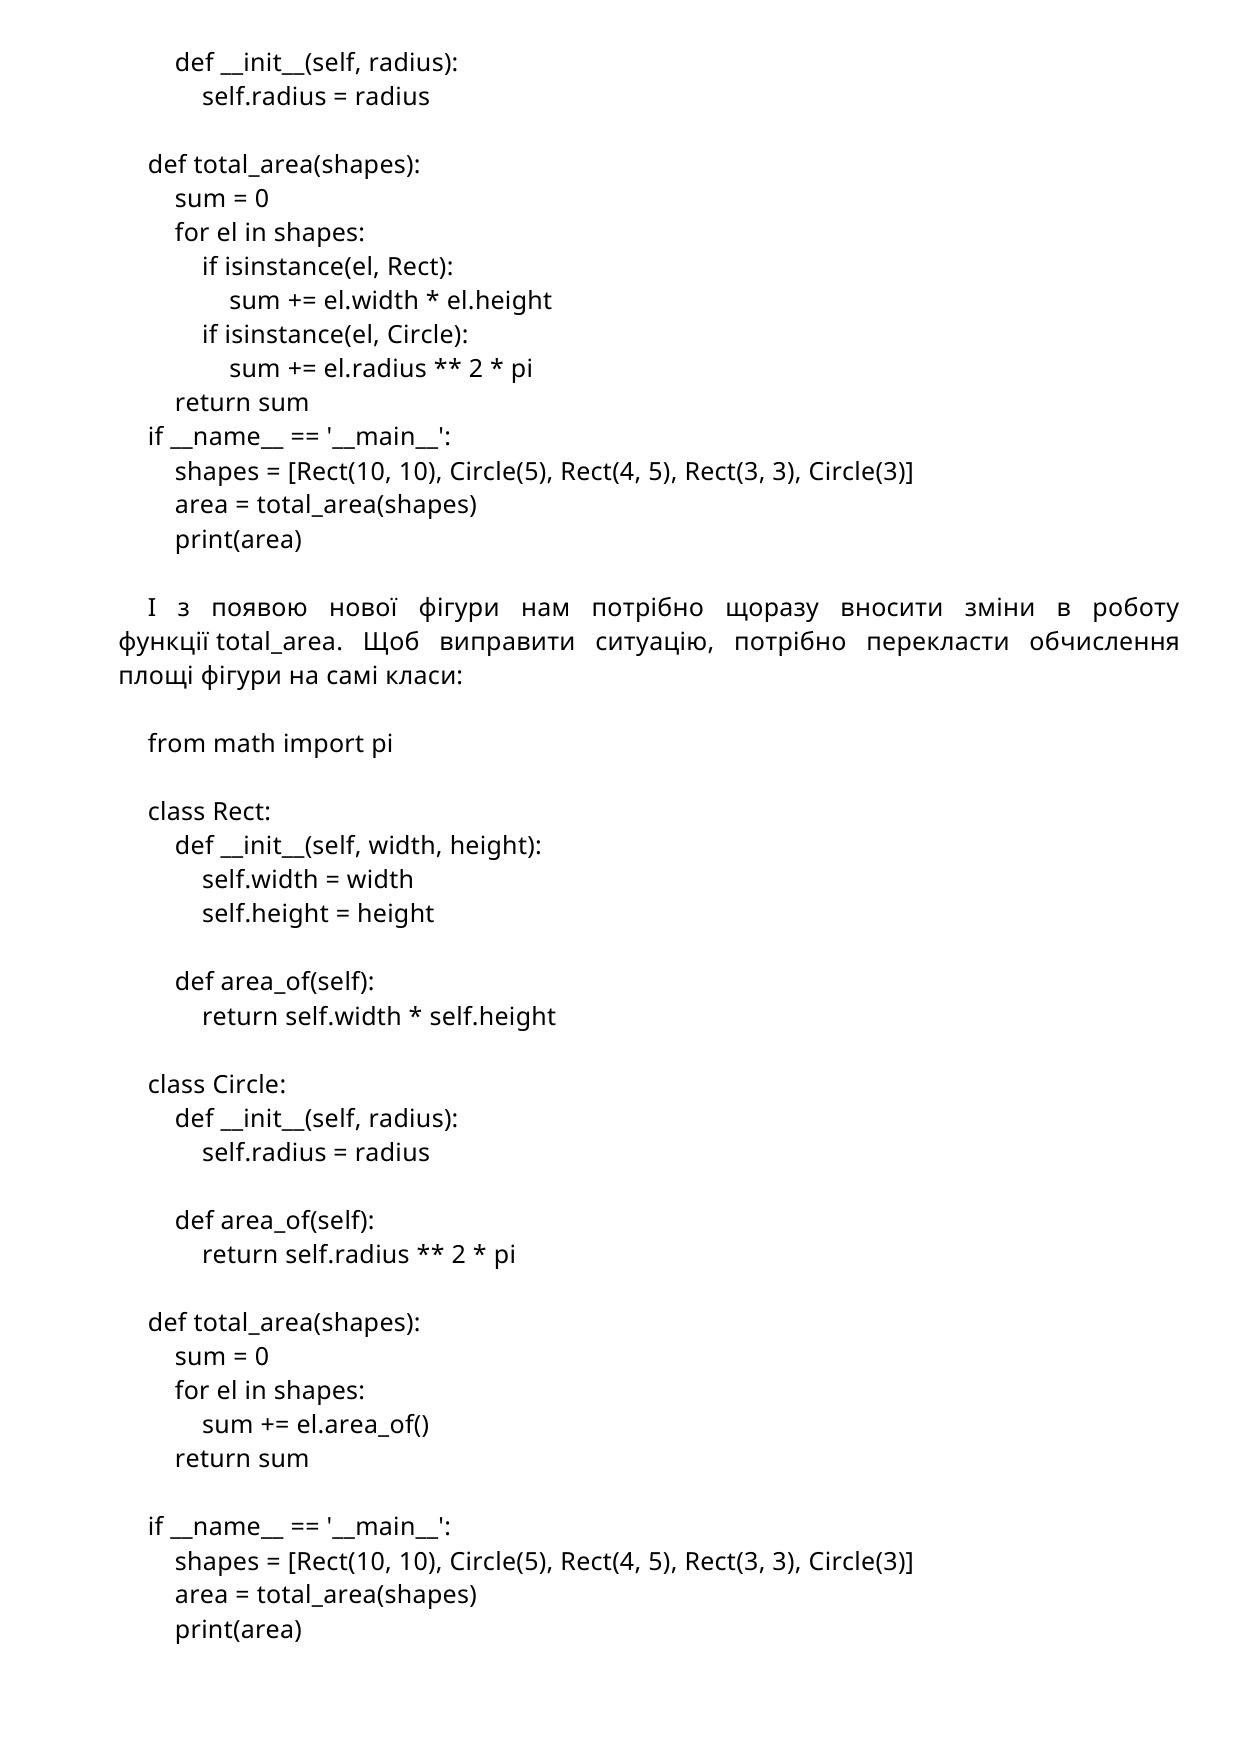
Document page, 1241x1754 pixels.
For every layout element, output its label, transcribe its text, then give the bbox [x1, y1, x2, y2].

text return sum [118, 1441, 1181, 1475]
text sum += el.width * el.height [118, 283, 1181, 317]
text if isinstance(el, Circle): [118, 317, 1181, 351]
text self.width = width [118, 862, 1181, 896]
text def total_area(shapes): [118, 147, 1181, 181]
text for el in shapes: [118, 215, 1181, 249]
text def __init__(self, radius): [118, 1100, 1181, 1134]
text sum = 0 [118, 181, 1181, 215]
text if __name__ == '__main__': [118, 1509, 1181, 1543]
text self.height = height [118, 896, 1181, 930]
text self.radius = radius [118, 1134, 1181, 1168]
text from math import pi [118, 726, 1181, 760]
text print(area) [118, 521, 1181, 555]
text def __init__(self, width, height): [118, 828, 1181, 862]
text def __init__(self, radius): [118, 44, 1181, 78]
text return sum [118, 385, 1181, 419]
text def area_of(self): [118, 1202, 1181, 1237]
text return self.radius ** 2 * pi [118, 1237, 1181, 1271]
text area = total_area(shapes) [118, 487, 1181, 521]
text for el in shapes: [118, 1373, 1181, 1407]
text shapes = [Rect(10, 10), Circle(5), Rect(4, 5), Rect(3, 3), Circle(3)] [118, 453, 1181, 487]
text shapes = [Rect(10, 10), Circle(5), Rect(4, 5), Rect(3, 3), Circle(3)] [118, 1543, 1181, 1577]
text sum = 0 [118, 1339, 1181, 1373]
text class Circle: [118, 1066, 1181, 1100]
text print(area) [118, 1611, 1181, 1645]
text sum += el.radius ** 2 * pi [118, 351, 1181, 385]
text def total_area(shapes): [118, 1305, 1181, 1339]
text sum += el.area_of() [118, 1407, 1181, 1441]
text area = total_area(shapes) [118, 1577, 1181, 1611]
text class Rect: [118, 794, 1181, 828]
text return self.width * self.height [118, 998, 1181, 1032]
text self.radius = radius [118, 78, 1181, 112]
text if isinstance(el, Rect): [118, 249, 1181, 283]
text def area_of(self): [118, 964, 1181, 998]
text І з появою нової фігури нам потрібно щоразу вносити зміни в роботу функції total_area. Щоб виправити ситуацію, потрібно перекласти обчислення площі фігури на самі класи: [118, 589, 1181, 692]
text if __name__ == '__main__': [118, 419, 1181, 453]
